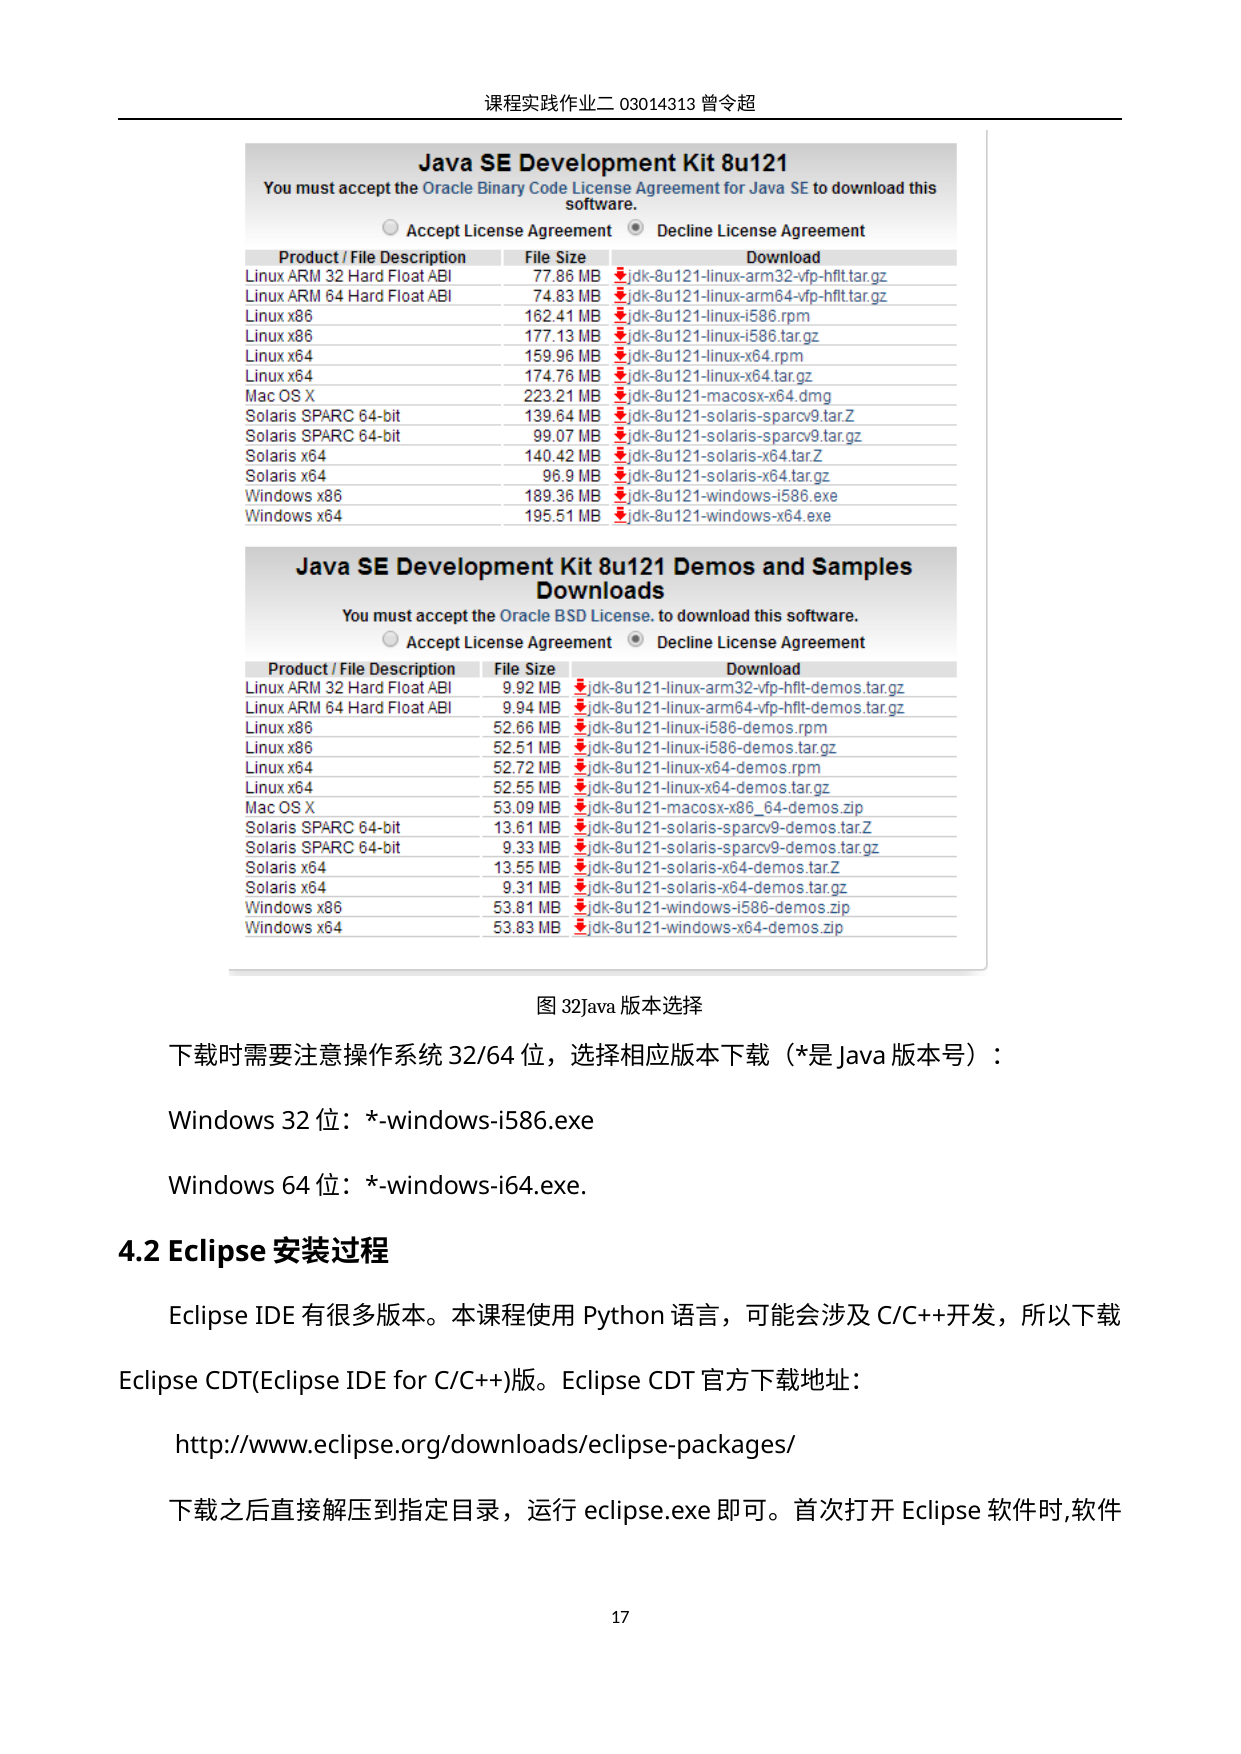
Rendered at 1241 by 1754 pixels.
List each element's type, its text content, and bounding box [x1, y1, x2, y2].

text 下载时需要注意操作系统32/64位，选择相应版本下载（*是Java版本号）： [118, 1021, 1122, 1086]
text Eclipse IDE有很多版本。本课程使用Python语言，可能会涉及C/C++开发，所以下载Eclipse CDT(Eclipse IDE for C/C++)版。Eclipse CDT官方下载地址： [118, 1281, 1122, 1411]
text http://www.eclipse.org/downloads/eclipse-packages/ [118, 1411, 1122, 1476]
text Windows 64位：*-windows-i64.exe. [118, 1151, 1122, 1216]
picture [228, 130, 997, 976]
text Windows 32位：*-windows-i586.exe [118, 1086, 1122, 1151]
text 图32Java版本选择 [118, 988, 1122, 1021]
text 4.2 Eclipse安装过程 [118, 1216, 1122, 1281]
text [118, 1476, 1122, 1541]
